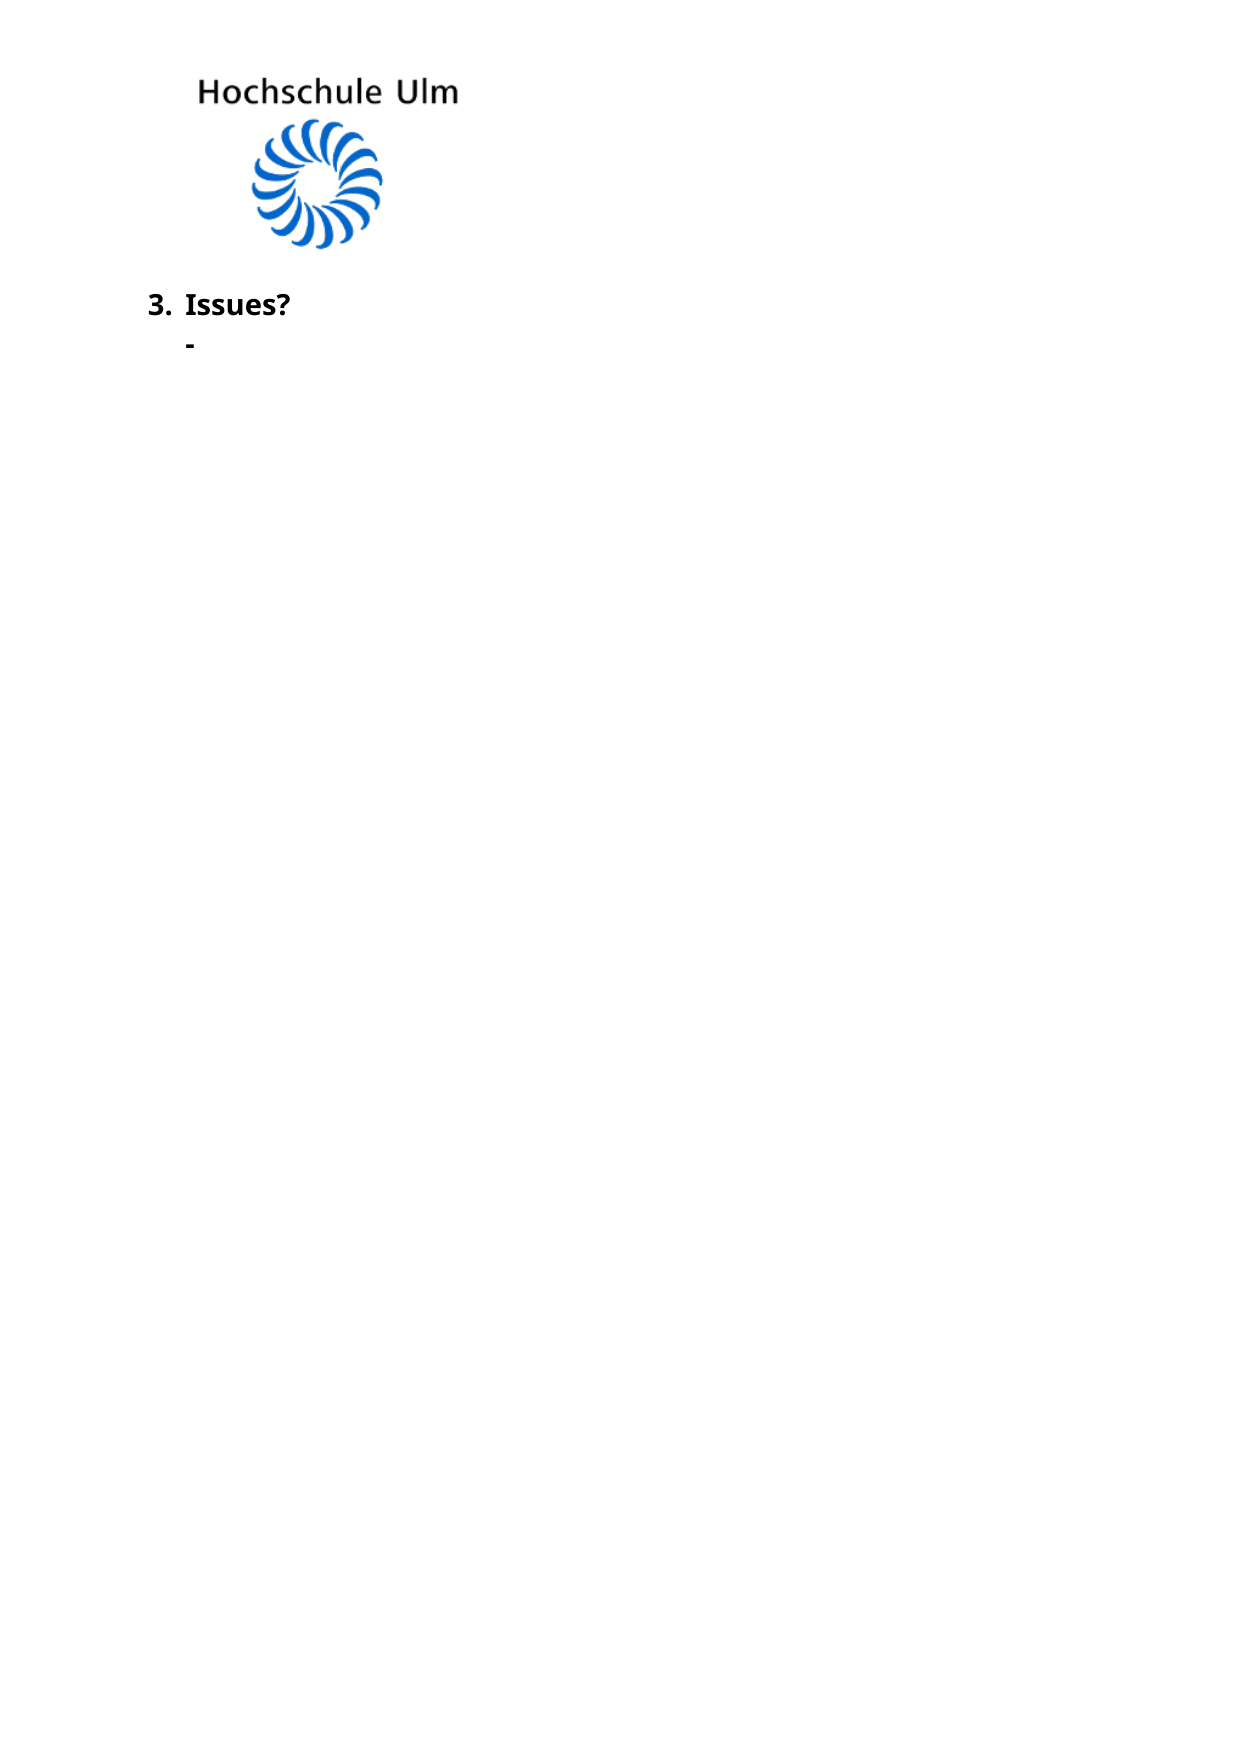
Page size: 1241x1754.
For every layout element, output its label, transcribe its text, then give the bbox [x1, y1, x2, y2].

list Issues? - [148, 284, 1093, 363]
picture [147, 73, 511, 254]
